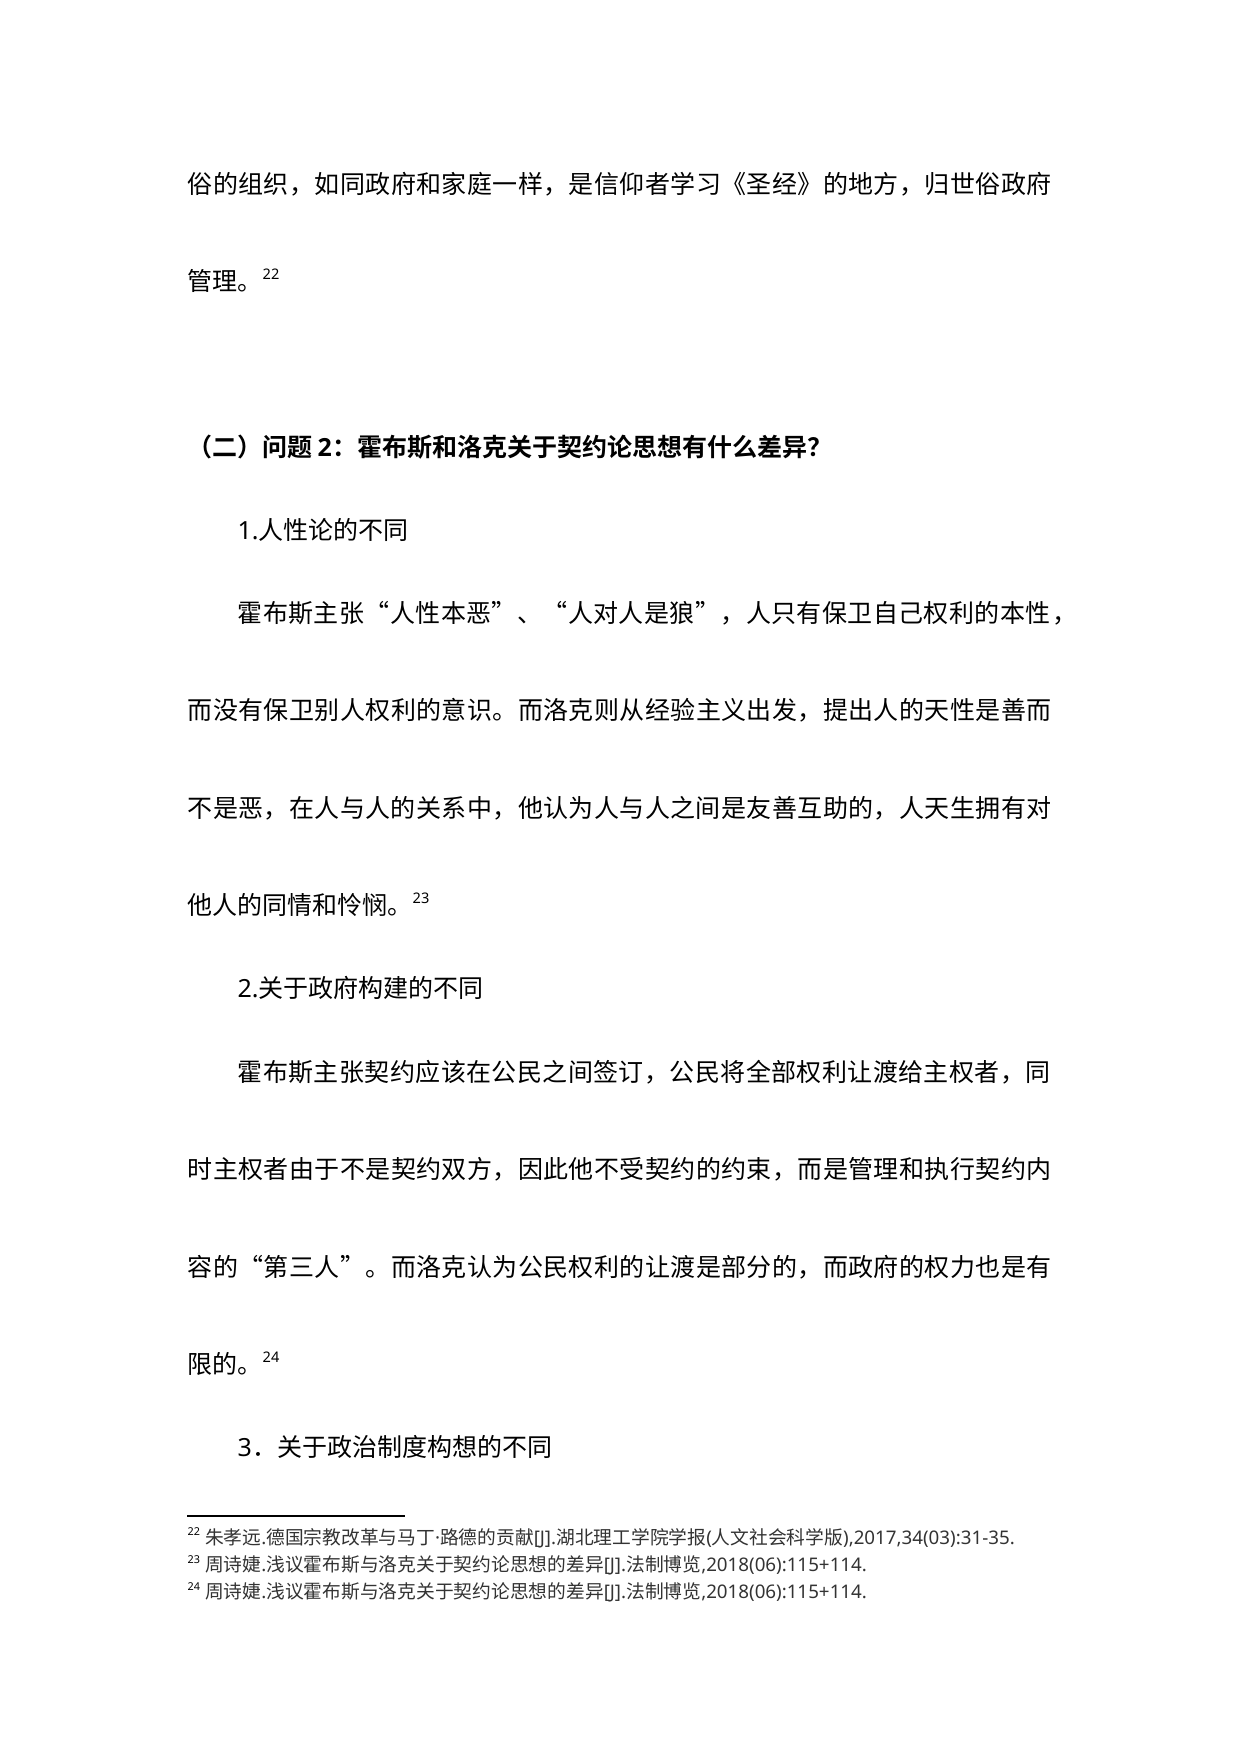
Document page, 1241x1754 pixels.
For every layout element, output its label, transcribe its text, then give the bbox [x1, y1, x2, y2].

text （二）问题2：霍布斯和洛克关于契约论思想有什么差异？ [187, 413, 1053, 478]
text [187, 150, 1053, 312]
text 3．关于政治制度构想的不同 [187, 1413, 1053, 1478]
text 2.关于政府构建的不同 [187, 954, 1053, 1019]
text 霍布斯主张“人性本恶”、“人对人是狼”，人只有保卫自己权利的本性，而没有保卫别人权利的意识。而洛克则从经验主义出发，提出人的天性是善而不是恶，在人与人的关系中，他认为人与人之间是友善互助的，人天生拥有对他人的同情和怜悯。 [187, 579, 1053, 936]
text 霍布斯主张契约应该在公民之间签订，公民将全部权利让渡给主权者，同时主权者由于不是契约双方，因此他不受契约的约束，而是管理和执行契约内容的“第三人”。而洛克认为公民权利的让渡是部分的，而政府的权力也是有限的。 [187, 1038, 1053, 1395]
text 1.人性论的不同 [187, 496, 1053, 561]
